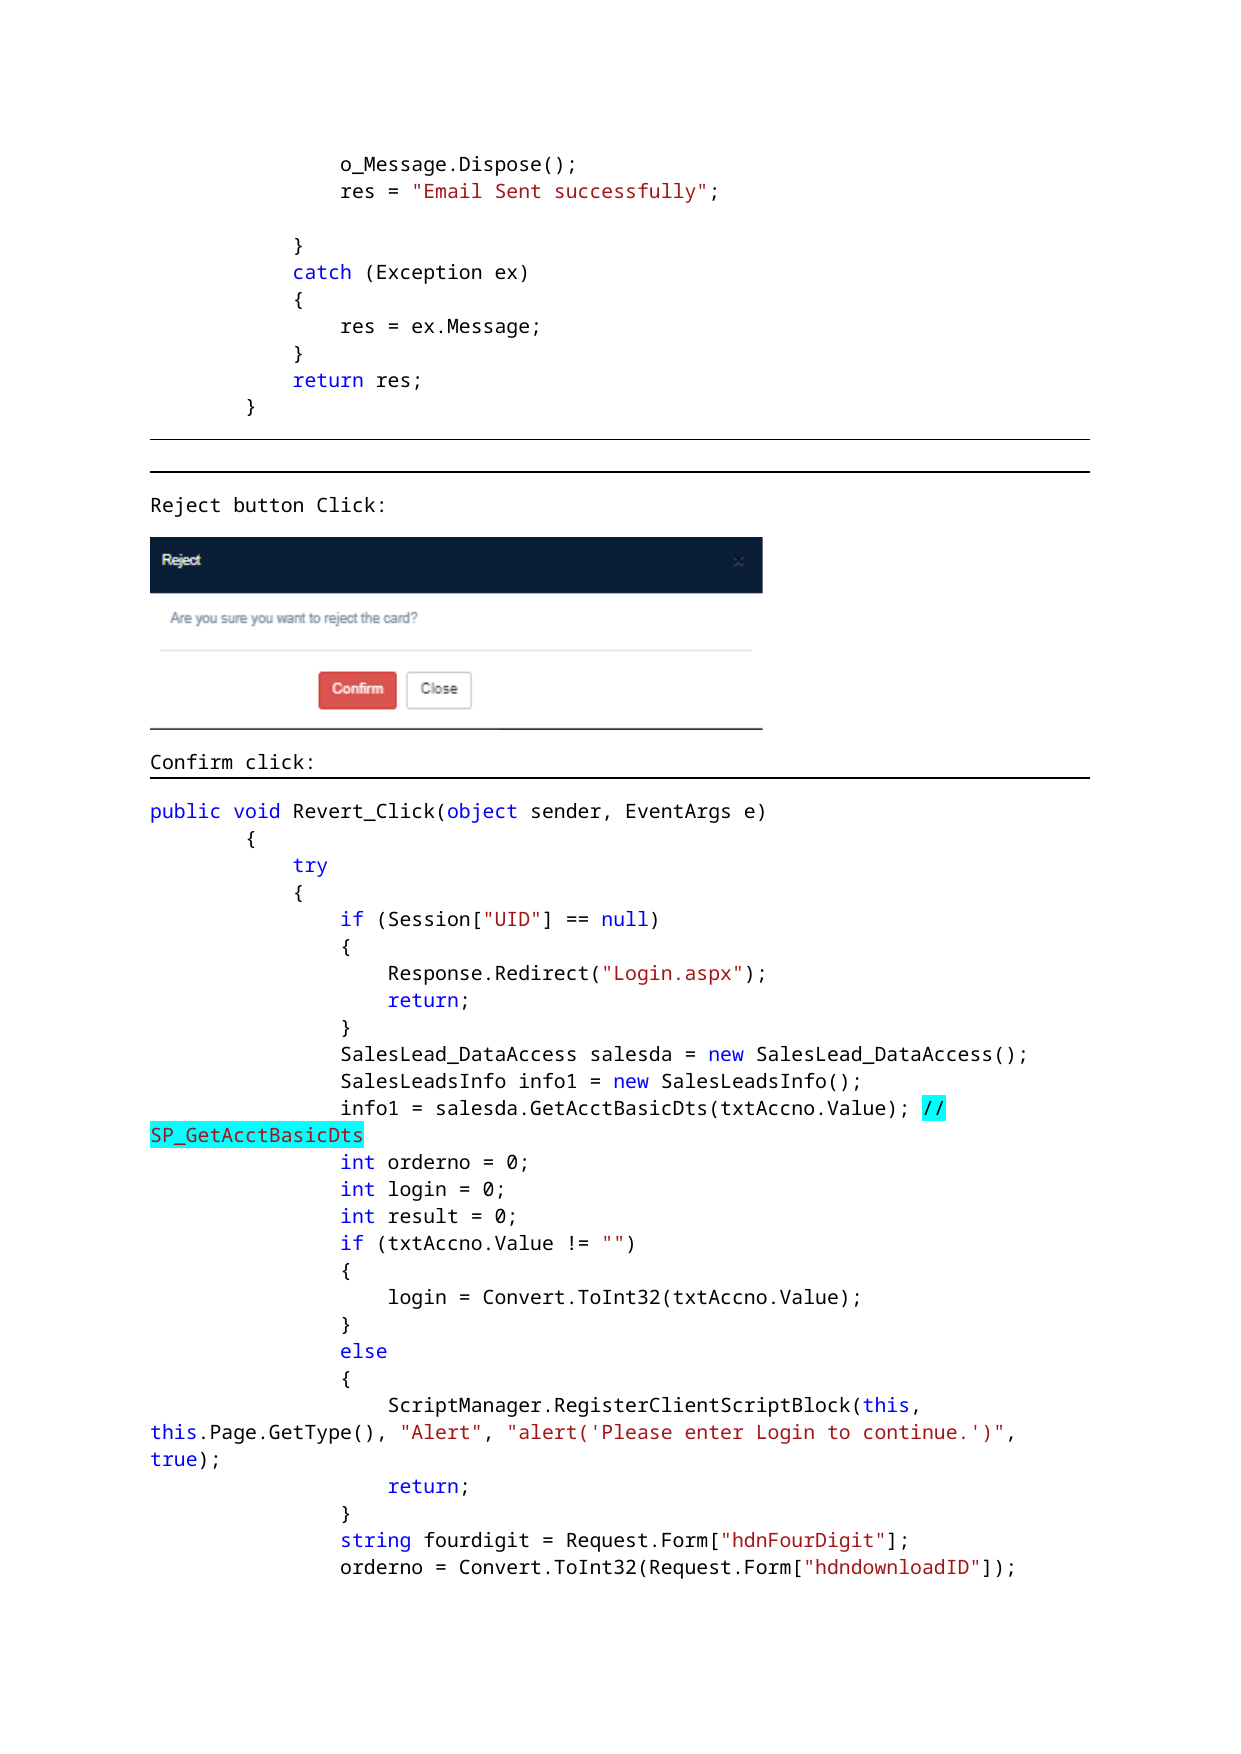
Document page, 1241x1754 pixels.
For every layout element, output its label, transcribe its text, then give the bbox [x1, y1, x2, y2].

text Response.Redirect("Login.aspx"); [150, 959, 1090, 987]
text int result = 0; [150, 1202, 1090, 1229]
text { [150, 1364, 1090, 1391]
text public void Revert_Click(object sender, EventArgs e) [150, 798, 1090, 825]
text if (Session["UID"] == null) [150, 906, 1090, 933]
text { [150, 825, 1090, 852]
text { [150, 285, 1090, 312]
text } [150, 1499, 1090, 1526]
text res = ex.Message; [150, 312, 1090, 339]
text if (txtAccno.Value != "") [150, 1229, 1090, 1256]
text return; [150, 1472, 1090, 1499]
text string fourdigit = Request.Form["hdnFourDigit"]; [150, 1526, 1090, 1553]
text { [150, 879, 1090, 906]
text { [150, 1256, 1090, 1283]
text Confirm click: [150, 748, 1090, 777]
text o_Message.Dispose(); [150, 150, 1090, 177]
text return; [150, 987, 1090, 1013]
text int orderno = 0; [150, 1148, 1090, 1175]
text res = "Email Sent successfully"; [150, 177, 1090, 204]
text { [150, 933, 1090, 959]
text else [150, 1337, 1090, 1364]
text int login = 0; [150, 1175, 1090, 1202]
text } [150, 339, 1090, 366]
text Reject button Click: [150, 492, 1090, 518]
text return res; [150, 366, 1090, 393]
text } [150, 1310, 1090, 1337]
text info1 = salesda.GetAcctBasicDts(txtAccno.Value); // SP_GetAcctBasicDts [150, 1094, 1090, 1148]
text SalesLeadsInfo info1 = new SalesLeadsInfo(); [150, 1067, 1090, 1094]
text } [150, 231, 1090, 258]
text ScriptManager.RegisterClientScriptBlock(this, this.Page.GetType(), "Alert", "alert('Please enter Login to continue.')", true); [150, 1391, 1090, 1472]
text orderno = Convert.ToInt32(Request.Form["hdndownloadID"]); [150, 1553, 1090, 1580]
text catch (Exception ex) [150, 258, 1090, 285]
text } [150, 393, 1090, 420]
text SalesLead_DataAccess salesda = new SalesLead_DataAccess(); [150, 1041, 1090, 1067]
picture [150, 537, 763, 730]
text } [150, 1013, 1090, 1041]
text login = Convert.ToInt32(txtAccno.Value); [150, 1283, 1090, 1310]
text try [150, 852, 1090, 879]
